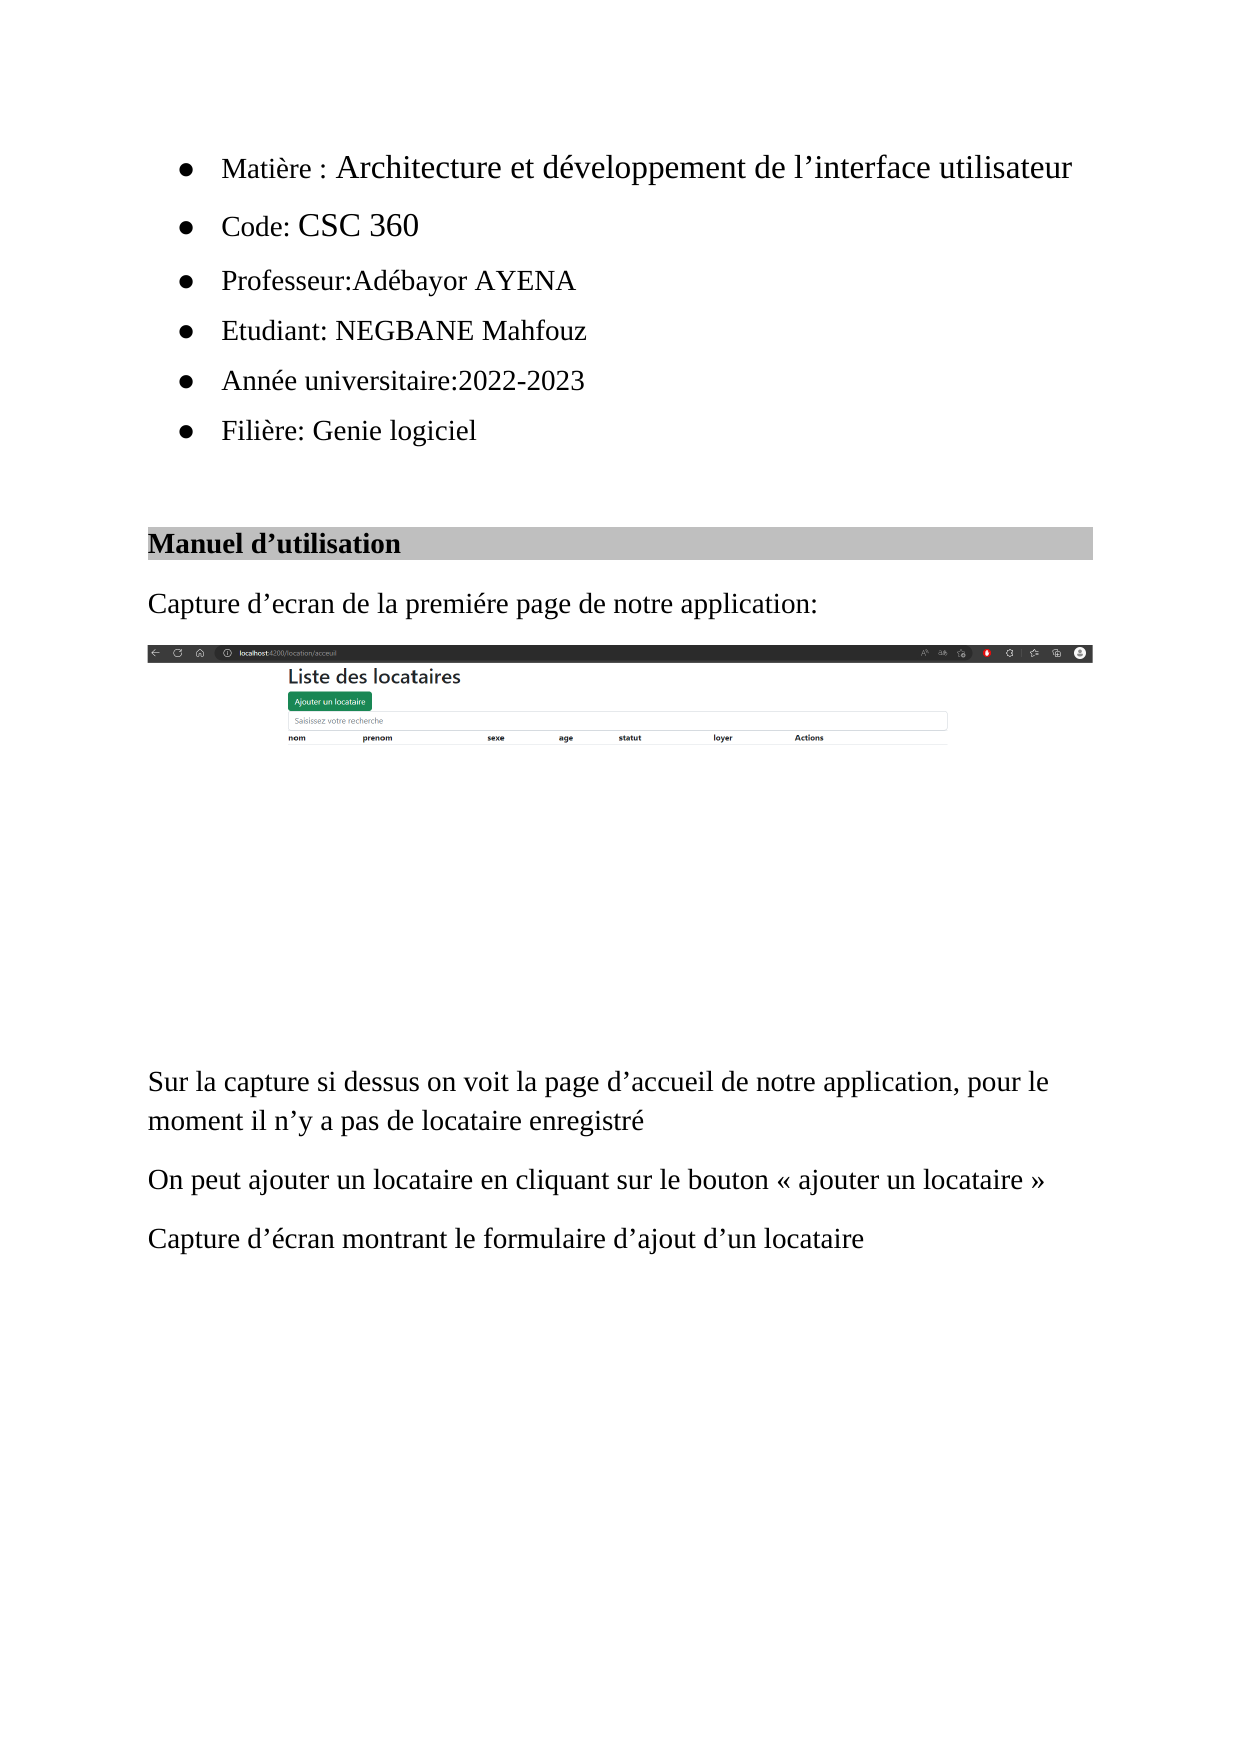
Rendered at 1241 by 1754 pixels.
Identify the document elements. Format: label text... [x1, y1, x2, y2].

list Etudiant: NEGBANE Mahfouz [177, 313, 1093, 346]
text Sur la capture si dessus on voit la page d’accueil de notre application, pour le moment il n’y a pas de locataire enregistré [148, 1064, 1093, 1136]
text Manuel d’utilisation [148, 527, 1093, 560]
text Capture d’ecran de la premiére page de notre application: [148, 586, 1093, 619]
list Professeur:Adébayor AYENA [177, 263, 1093, 296]
text Capture d’écran montrant le formulaire d’ajout d’un locataire [148, 1221, 1093, 1255]
list Filière: Genie logiciel [177, 413, 1093, 447]
list Code: CSC 360 [177, 205, 1093, 243]
list Matière : Architecture et développement de l’interface utilisateur [177, 148, 1093, 186]
list Année universitaire:2022-2023 [177, 363, 1093, 397]
picture [147, 645, 1093, 1040]
text On peut ajouter un locataire en cliquant sur le bouton « ajouter un locataire » [148, 1162, 1093, 1196]
